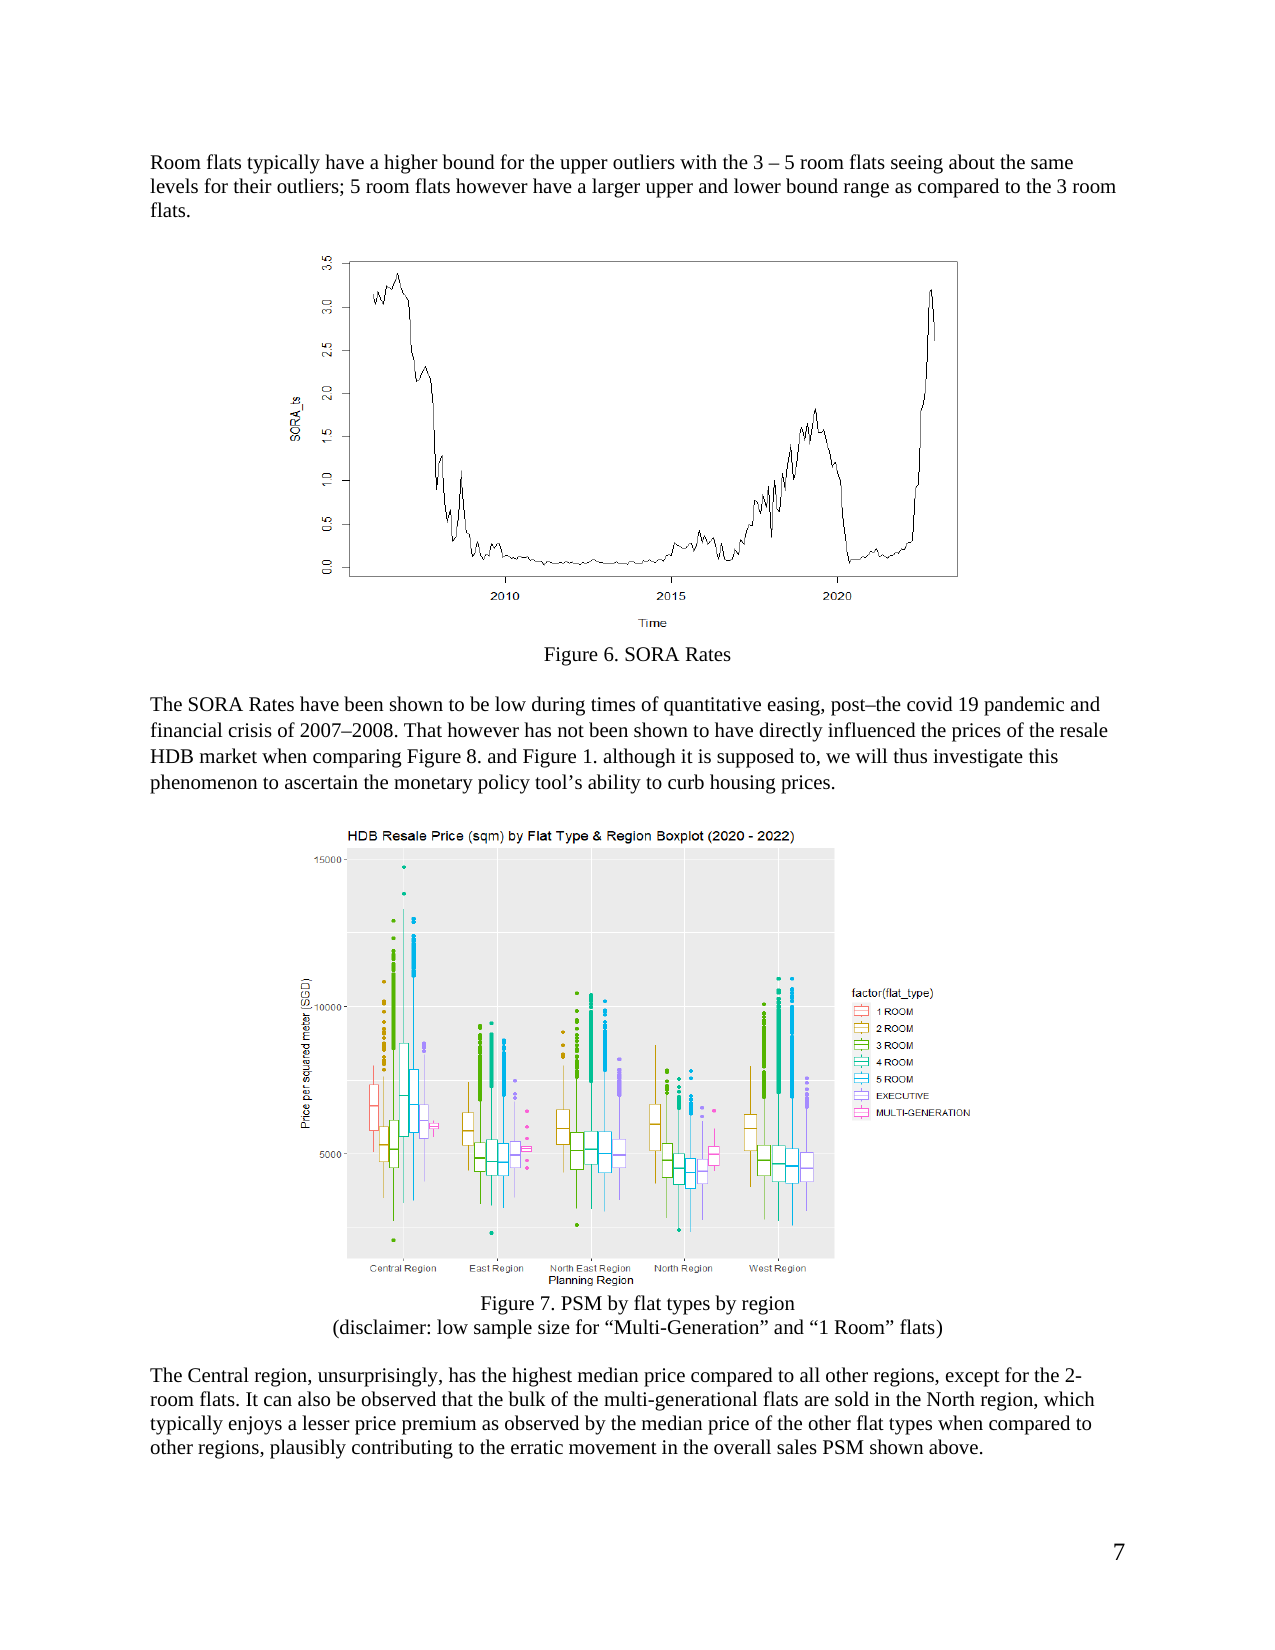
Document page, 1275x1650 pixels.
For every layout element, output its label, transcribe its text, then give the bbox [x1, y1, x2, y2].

text The SORA Rates have been shown to be low during times of quantitative easing, post–the covid 19 pandemic and financial crisis of 2007–2008. That however has not been shown to have directly influenced the prices of the resale HDB market when comparing Figure 8. and Figure 1. although it is supposed to, we will thus investigate this phenomenon to ascertain the monetary policy tool’s ability to curb housing prices. [150, 692, 1125, 794]
picture [293, 825, 982, 1291]
picture [286, 251, 989, 643]
text The Central region, unsurprisingly, has the highest median price compared to all other regions, except for the 2-room flats. It can also be observed that the bulk of the multi-generational flats are sold in the North region, which typically enjoys a lesser price premium as observed by the median price of the other flat types when compared to other regions, plausibly contributing to the erratic movement in the overall sales PSM shown above. [150, 1363, 1125, 1459]
text Figure 6. SORA Rates [150, 642, 1125, 666]
text Figure 7. PSM by flat types by region [150, 1291, 1125, 1315]
text (disclaimer: low sample size for “Multi-Generation” and “1 Room” flats) [150, 1315, 1125, 1339]
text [150, 150, 1125, 222]
